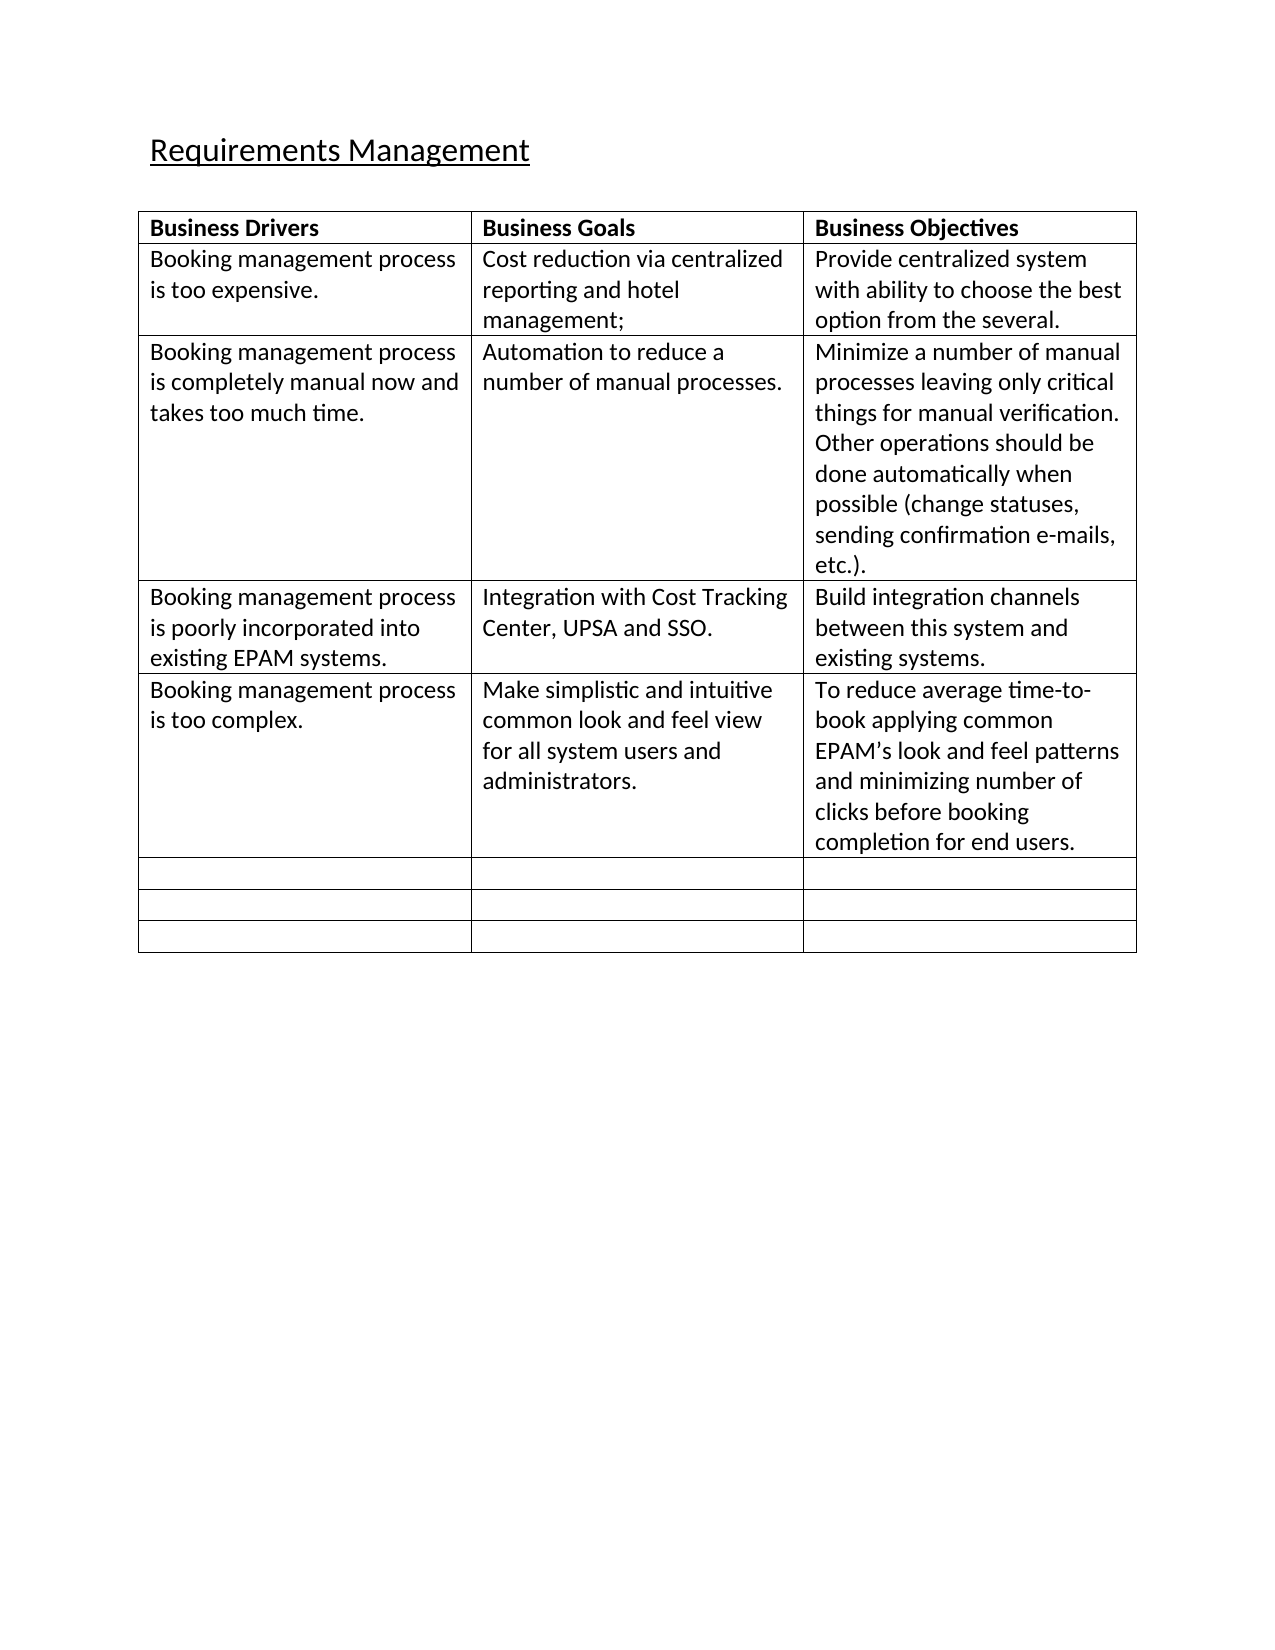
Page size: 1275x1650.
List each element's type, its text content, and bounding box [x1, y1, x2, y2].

table_cell Booking management process is poorly incorporated into existing EPAM systems. [139, 581, 471, 673]
table_cell [139, 858, 471, 888]
table_cell [804, 858, 1136, 888]
text Requirements Management [150, 129, 1125, 170]
table_cell Provide centralized system with ability to choose the best option from the several. [804, 244, 1136, 335]
table_cell Minimize a number of manual processes leaving only critical things for manual verification. Other operations should be done automatically when possible (change statuses, sending confirmation e-mails, etc.). [804, 336, 1136, 580]
table_cell [472, 858, 803, 888]
table_cell Build integration channels between this system and existing systems. [804, 581, 1136, 673]
table_cell Cost reduction via centralized reporting and hotel management; [472, 244, 803, 335]
table_cell Booking management process is completely manual now and takes too much time. [139, 336, 471, 580]
table_cell [472, 921, 803, 952]
table_cell Booking management process is too complex. [139, 674, 471, 857]
table_cell [139, 921, 471, 952]
table_cell [139, 890, 471, 920]
table_cell [472, 890, 803, 920]
table_header Business Drivers [139, 212, 471, 242]
table_cell To reduce average time-to-book applying common EPAM’s look and feel patterns and minimizing number of clicks before booking completion for end users. [804, 674, 1136, 857]
table_header Business Objectives [804, 212, 1136, 242]
table_header Business Goals [472, 212, 803, 242]
table_cell [804, 921, 1136, 952]
table_cell Integration with Cost Tracking Center, UPSA and SSO. [472, 581, 803, 673]
table_cell Booking management process is too expensive. [139, 244, 471, 335]
table_cell Make simplistic and intuitive common look and feel view for all system users and administrators. [472, 674, 803, 857]
table_cell Automation to reduce a number of manual processes. [472, 336, 803, 580]
table_cell [804, 890, 1136, 920]
